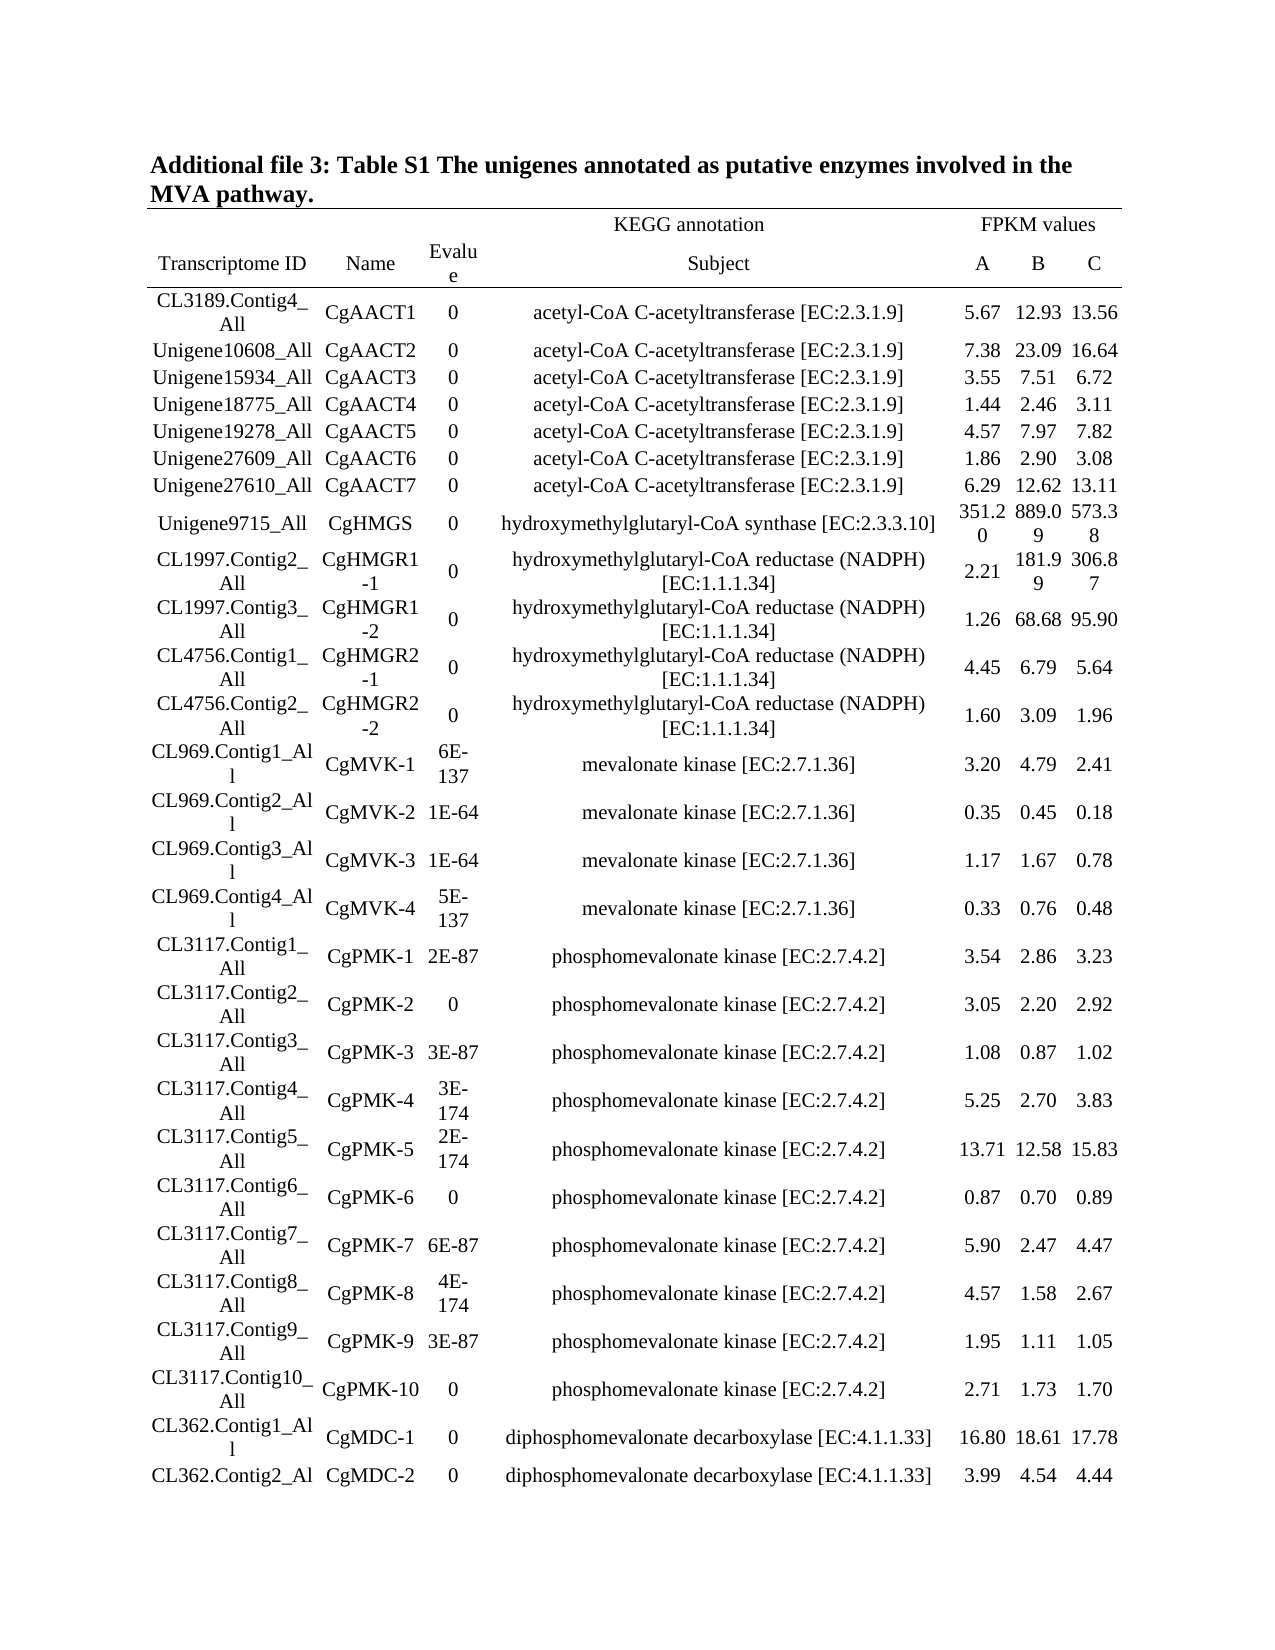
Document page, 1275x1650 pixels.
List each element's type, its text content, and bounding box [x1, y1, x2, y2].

table_cell 5.90 [954, 1221, 1010, 1269]
table_cell 4.57 [954, 418, 1010, 445]
table_cell 1.44 [954, 391, 1010, 418]
table_cell 573.38 [1066, 499, 1122, 547]
table_cell 3.08 [1066, 445, 1122, 472]
table_cell 6.72 [1066, 364, 1122, 391]
table_cell Unigene27609_All [147, 445, 317, 472]
table_cell 0 [424, 1365, 483, 1413]
table_cell 15.83 [1066, 1125, 1122, 1173]
table_cell 3.11 [1066, 391, 1122, 418]
table_cell Unigene18775_All [147, 391, 317, 418]
table_cell CL362.Contig1_All [147, 1413, 317, 1461]
table_cell 13.71 [954, 1125, 1010, 1173]
table_cell 3E-87 [424, 1028, 483, 1076]
table_cell CL3117.Contig5_All [147, 1125, 317, 1173]
table_cell Unigene10608_All [147, 336, 317, 363]
table_cell 1.58 [1010, 1269, 1066, 1317]
table_cell 306.87 [1066, 547, 1122, 595]
table_cell 2.20 [1010, 980, 1066, 1028]
table_cell 16.64 [1066, 336, 1122, 363]
table_cell CgHMGR2-2 [317, 691, 423, 739]
table_cell hydroxymethylglutaryl-CoA reductase (NADPH) [EC:1.1.1.34] [483, 595, 954, 643]
table_cell 0 [424, 336, 483, 363]
table_cell 3.54 [954, 932, 1010, 980]
table_cell 0.35 [954, 788, 1010, 836]
table_cell 1.60 [954, 691, 1010, 739]
table_cell 6E-137 [424, 740, 483, 788]
table_header Additional file 3: Table S1 The unigenes annotated as putative enzymes involved in the MVA pathway. [147, 150, 1122, 207]
table_cell 68.68 [1010, 595, 1066, 643]
table_cell Unigene27610_All [147, 472, 317, 499]
table_cell 0 [424, 472, 483, 499]
table_cell 95.90 [1066, 595, 1122, 643]
table_cell 0 [424, 499, 483, 547]
table_cell CgMVK-2 [317, 788, 423, 836]
table_cell 4.47 [1066, 1221, 1122, 1269]
table_cell 5.64 [1066, 643, 1122, 691]
table_cell phosphomevalonate kinase [EC:2.7.4.2] [483, 1221, 954, 1269]
table_cell CL3117.Contig9_All [147, 1317, 317, 1365]
table_cell 4.44 [1066, 1461, 1122, 1488]
table_cell 23.09 [1010, 336, 1066, 363]
table_cell Unigene9715_All [147, 499, 317, 547]
table_cell 1E-64 [424, 836, 483, 884]
table_cell CgAACT5 [317, 418, 423, 445]
table_cell 5.67 [954, 288, 1010, 336]
table_cell 1.73 [1010, 1365, 1066, 1413]
table_cell 3E-174 [424, 1076, 483, 1124]
table_cell 0 [424, 547, 483, 595]
table_cell 3.20 [954, 740, 1010, 788]
table_cell CgMDC-1 [317, 1413, 423, 1461]
table_cell 2.47 [1010, 1221, 1066, 1269]
table_cell 0 [424, 1173, 483, 1221]
table_cell 0 [424, 1461, 483, 1488]
table_cell CgPMK-1 [317, 932, 423, 980]
table_cell acetyl-CoA C-acetyltransferase [EC:2.3.1.9] [483, 391, 954, 418]
table_cell CL3117.Contig1_All [147, 932, 317, 980]
table_cell 12.58 [1010, 1125, 1066, 1173]
table_cell CL969.Contig4_All [147, 884, 317, 932]
table_cell phosphomevalonate kinase [EC:2.7.4.2] [483, 1076, 954, 1124]
table_cell phosphomevalonate kinase [EC:2.7.4.2] [483, 1125, 954, 1173]
table_cell 1.95 [954, 1317, 1010, 1365]
table_cell 0.33 [954, 884, 1010, 932]
table_cell 0 [424, 643, 483, 691]
table_cell 0 [424, 288, 483, 336]
table_cell CL3117.Contig6_All [147, 1173, 317, 1221]
table_cell 3.55 [954, 364, 1010, 391]
table_cell acetyl-CoA C-acetyltransferase [EC:2.3.1.9] [483, 336, 954, 363]
table_cell 0.45 [1010, 788, 1066, 836]
table_cell 4.45 [954, 643, 1010, 691]
table_cell 0.18 [1066, 788, 1122, 836]
table_cell 3E-87 [424, 1317, 483, 1365]
table_cell 2.90 [1010, 445, 1066, 472]
table_cell Name [317, 239, 423, 287]
table_cell mevalonate kinase [EC:2.7.1.36] [483, 836, 954, 884]
table_cell 7.51 [1010, 364, 1066, 391]
table_cell 12.62 [1010, 472, 1066, 499]
table_cell 0 [424, 691, 483, 739]
table_cell 889.09 [1010, 499, 1066, 547]
table_cell 7.97 [1010, 418, 1066, 445]
table_cell 0 [424, 595, 483, 643]
table_cell C [1066, 239, 1122, 287]
table_cell 4.79 [1010, 740, 1066, 788]
table_cell mevalonate kinase [EC:2.7.1.36] [483, 788, 954, 836]
table_cell CL3117.Contig7_All [147, 1221, 317, 1269]
table_cell acetyl-CoA C-acetyltransferase [EC:2.3.1.9] [483, 288, 954, 336]
table_cell CgAACT7 [317, 472, 423, 499]
table_cell acetyl-CoA C-acetyltransferase [EC:2.3.1.9] [483, 445, 954, 472]
table_cell CL3117.Contig10_All [147, 1365, 317, 1413]
table_cell 2.70 [1010, 1076, 1066, 1124]
table_cell 1.67 [1010, 836, 1066, 884]
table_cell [483, 1461, 954, 1488]
table_cell CgHMGR2-1 [317, 643, 423, 691]
table_cell 2.71 [954, 1365, 1010, 1413]
table_cell phosphomevalonate kinase [EC:2.7.4.2] [483, 1173, 954, 1221]
table_cell 0 [424, 445, 483, 472]
table_cell 2.67 [1066, 1269, 1122, 1317]
table_cell phosphomevalonate kinase [EC:2.7.4.2] [483, 1317, 954, 1365]
table_cell CgPMK-10 [317, 1365, 423, 1413]
table_cell CgPMK-5 [317, 1125, 423, 1173]
table_cell mevalonate kinase [EC:2.7.1.36] [483, 740, 954, 788]
table_cell CL3117.Contig8_All [147, 1269, 317, 1317]
table_cell CgAACT1 [317, 288, 423, 336]
table_cell CL3117.Contig2_All [147, 980, 317, 1028]
table_cell CgHMGS [317, 499, 423, 547]
table_cell 3.05 [954, 980, 1010, 1028]
table_cell 17.78 [1066, 1413, 1122, 1461]
table_cell 0.89 [1066, 1173, 1122, 1221]
table_cell 2E-174 [424, 1125, 483, 1173]
table_cell Unigene15934_All [147, 364, 317, 391]
table_cell 1.26 [954, 595, 1010, 643]
table_cell CL969.Contig1_All [147, 740, 317, 788]
table_cell 4.54 [1010, 1461, 1066, 1488]
table_cell phosphomevalonate kinase [EC:2.7.4.2] [483, 1365, 954, 1413]
table_cell phosphomevalonate kinase [EC:2.7.4.2] [483, 1028, 954, 1076]
table_cell mevalonate kinase [EC:2.7.1.36] [483, 884, 954, 932]
table_cell hydroxymethylglutaryl-CoA reductase (NADPH) [EC:1.1.1.34] [483, 691, 954, 739]
table_cell 3.99 [954, 1461, 1010, 1488]
table_cell acetyl-CoA C-acetyltransferase [EC:2.3.1.9] [483, 472, 954, 499]
table_cell CL969.Contig3_All [147, 836, 317, 884]
table_cell CL4756.Contig2_All [147, 691, 317, 739]
table_cell CL3117.Contig4_All [147, 1076, 317, 1124]
table_cell 1.86 [954, 445, 1010, 472]
table_cell 18.61 [1010, 1413, 1066, 1461]
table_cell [483, 1413, 954, 1461]
table_cell phosphomevalonate kinase [EC:2.7.4.2] [483, 1269, 954, 1317]
table_cell hydroxymethylglutaryl-CoA reductase (NADPH) [EC:1.1.1.34] [483, 643, 954, 691]
table_cell CL4756.Contig1_All [147, 643, 317, 691]
table_cell 0.87 [954, 1173, 1010, 1221]
table_cell CgPMK-9 [317, 1317, 423, 1365]
table_cell Transcriptome ID [147, 239, 317, 287]
table_cell 0.48 [1066, 884, 1122, 932]
table_cell Unigene19278_All [147, 418, 317, 445]
table_cell 12.93 [1010, 288, 1066, 336]
table_cell 0.78 [1066, 836, 1122, 884]
table_cell 3.09 [1010, 691, 1066, 739]
table_cell 3.23 [1066, 932, 1122, 980]
table_cell B [1010, 239, 1066, 287]
table_cell CL969.Contig2_All [147, 788, 317, 836]
table_cell CgAACT3 [317, 364, 423, 391]
table_cell 7.82 [1066, 418, 1122, 445]
table_cell 1.05 [1066, 1317, 1122, 1365]
table_cell 6.29 [954, 472, 1010, 499]
table_cell 1.17 [954, 836, 1010, 884]
table_cell 351.20 [954, 499, 1010, 547]
table_cell 0.76 [1010, 884, 1066, 932]
table_cell CL1997.Contig3_All [147, 595, 317, 643]
table_cell 2.41 [1066, 740, 1122, 788]
table_cell 5E-137 [424, 884, 483, 932]
table_cell CgPMK-4 [317, 1076, 423, 1124]
table_cell 0.87 [1010, 1028, 1066, 1076]
table_cell CgAACT2 [317, 336, 423, 363]
table_cell CgAACT6 [317, 445, 423, 472]
table_cell 6.79 [1010, 643, 1066, 691]
table_cell 181.99 [1010, 547, 1066, 595]
table_cell 6E-87 [424, 1221, 483, 1269]
table_cell [147, 209, 317, 239]
table_cell 2.46 [1010, 391, 1066, 418]
table_cell 0.70 [1010, 1173, 1066, 1221]
table_cell phosphomevalonate kinase [EC:2.7.4.2] [483, 980, 954, 1028]
table_cell CgPMK-6 [317, 1173, 423, 1221]
table_cell CgPMK-3 [317, 1028, 423, 1076]
table_cell CL362.Contig2_All [147, 1461, 317, 1488]
table_cell 4.57 [954, 1269, 1010, 1317]
table_cell 1.96 [1066, 691, 1122, 739]
table_cell hydroxymethylglutaryl-CoA reductase (NADPH) [EC:1.1.1.34] [483, 547, 954, 595]
table_cell A [954, 239, 1010, 287]
table_cell 4E-174 [424, 1269, 483, 1317]
table_cell CL3117.Contig3_All [147, 1028, 317, 1076]
table_cell Subject [483, 239, 954, 287]
table_cell CgHMGR1-2 [317, 595, 423, 643]
table_cell CgPMK-2 [317, 980, 423, 1028]
table_cell Evalue [424, 239, 483, 287]
table_cell 1.70 [1066, 1365, 1122, 1413]
table_cell CL1997.Contig2_All [147, 547, 317, 595]
table_cell 13.11 [1066, 472, 1122, 499]
table_cell 0 [424, 1413, 483, 1461]
table_cell CgPMK-8 [317, 1269, 423, 1317]
table_cell KEGG annotation [424, 209, 954, 239]
table_cell 0 [424, 980, 483, 1028]
table_cell 1E-64 [424, 788, 483, 836]
table_cell CgMDC-2 [317, 1461, 423, 1488]
table_cell CgMVK-3 [317, 836, 423, 884]
table_cell FPKM values [954, 209, 1122, 239]
table_cell CL3189.Contig4_All [147, 288, 317, 336]
table_cell hydroxymethylglutaryl-CoA synthase [EC:2.3.3.10] [483, 499, 954, 547]
table_cell 2E-87 [424, 932, 483, 980]
table_cell CgAACT4 [317, 391, 423, 418]
table_cell 7.38 [954, 336, 1010, 363]
table_cell CgMVK-1 [317, 740, 423, 788]
table_cell CgHMGR1-1 [317, 547, 423, 595]
table_cell 2.21 [954, 547, 1010, 595]
table_cell 1.11 [1010, 1317, 1066, 1365]
table_cell 3.83 [1066, 1076, 1122, 1124]
table_cell 5.25 [954, 1076, 1010, 1124]
table_cell acetyl-CoA C-acetyltransferase [EC:2.3.1.9] [483, 418, 954, 445]
table_cell 0 [424, 418, 483, 445]
table_cell 1.08 [954, 1028, 1010, 1076]
table_cell 0 [424, 391, 483, 418]
table_cell 13.56 [1066, 288, 1122, 336]
table_cell 16.80 [954, 1413, 1010, 1461]
table_cell phosphomevalonate kinase [EC:2.7.4.2] [483, 932, 954, 980]
table_cell 0 [424, 364, 483, 391]
table_cell CgPMK-7 [317, 1221, 423, 1269]
table_cell acetyl-CoA C-acetyltransferase [EC:2.3.1.9] [483, 364, 954, 391]
table_cell CgMVK-4 [317, 884, 423, 932]
table_cell 1.02 [1066, 1028, 1122, 1076]
table_cell [317, 209, 423, 239]
table_cell 2.92 [1066, 980, 1122, 1028]
table_cell 2.86 [1010, 932, 1066, 980]
